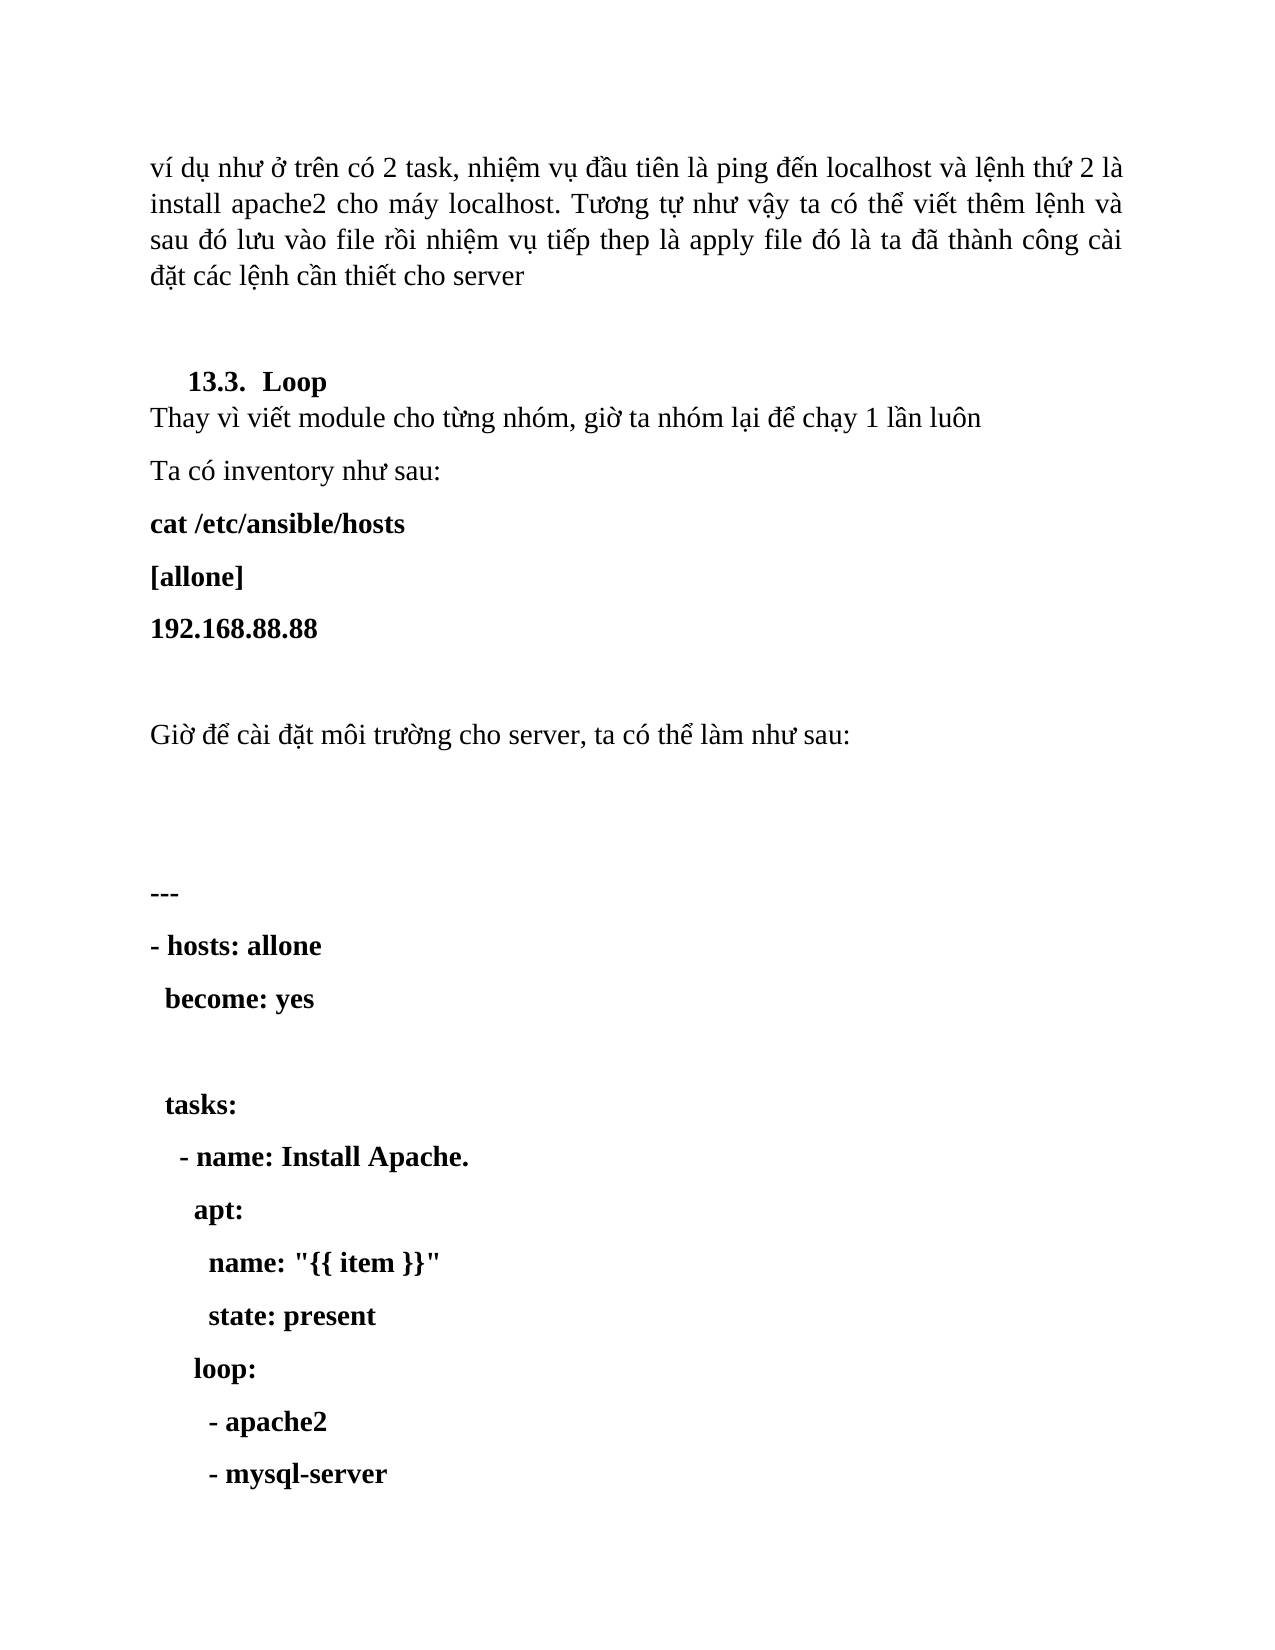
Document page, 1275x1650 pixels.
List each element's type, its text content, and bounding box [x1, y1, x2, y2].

text cat /etc/ansible/hosts [150, 506, 1125, 539]
text 192.168.88.88 [150, 611, 1125, 645]
text state: present [150, 1298, 1125, 1332]
text apt: [150, 1192, 1125, 1226]
text [allone] [150, 559, 1125, 592]
subtitle Loop [187, 364, 1125, 398]
text ví dụ như ở trên có 2 task, nhiệm vụ đầu tiên là ping đến localhost và lệnh thứ 2 là install apache2 cho máy localhost. Tương tự như vậy ta có thể viết thêm lệnh và sau đó lưu vào file rồi nhiệm vụ tiếp thep là apply file đó là ta đã thành công cài đặt các lệnh cần thiết cho server [150, 150, 1125, 292]
text become: yes [150, 981, 1125, 1015]
text - mysql-server [150, 1456, 1125, 1490]
text - hosts: allone [150, 928, 1125, 962]
text name: "{{ item }}" [150, 1245, 1125, 1279]
text Thay vì viết module cho từng nhóm, giờ ta nhóm lại để chạy 1 lần luôn [150, 400, 1125, 434]
text loop: [150, 1351, 1125, 1384]
text --- [150, 876, 1125, 909]
text Giờ để cài đặt môi trường cho server, ta có thể làm như sau: [150, 717, 1125, 751]
text - name: Install Apache. [150, 1139, 1125, 1173]
text - apache2 [150, 1404, 1125, 1437]
text Ta có inventory như sau: [150, 453, 1125, 487]
text tasks: [150, 1087, 1125, 1120]
